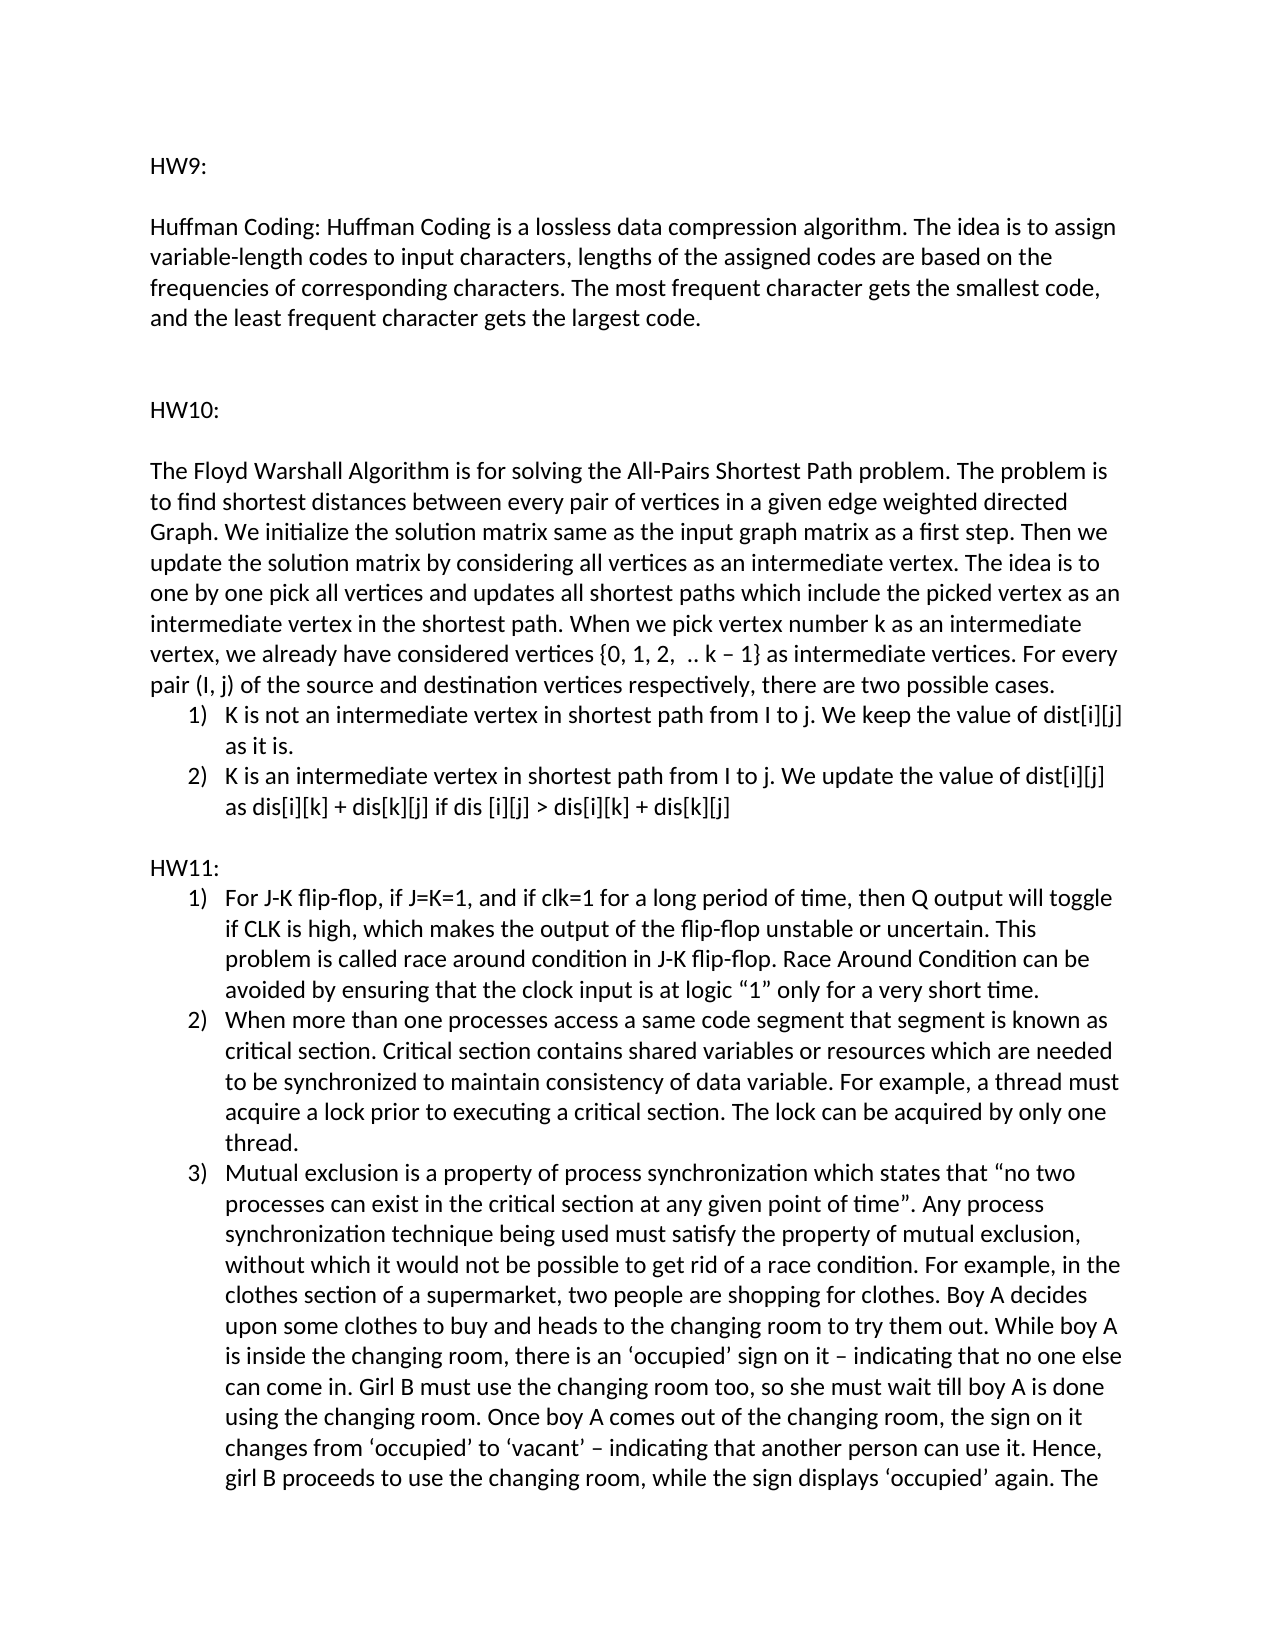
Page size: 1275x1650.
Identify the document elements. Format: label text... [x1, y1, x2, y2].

text HW11: [150, 852, 1125, 882]
text The Floyd Warshall Algorithm is for solving the All-Pairs Shortest Path problem. The problem is to find shortest distances between every pair of vertices in a given edge weighted directed Graph. We initialize the solution matrix same as the input graph matrix as a first step. Then we update the solution matrix by considering all vertices as an intermediate vertex. The idea is to one by one pick all vertices and updates all shortest paths which include the picked vertex as an intermediate vertex in the shortest path. When we pick vertex number k as an intermediate vertex, we already have considered vertices {0, 1, 2, .. k – 1} as intermediate vertices. For every pair (I, j) of the source and destination vertices respectively, there are two possible cases. [150, 455, 1125, 699]
text HW10: [150, 394, 1125, 425]
list When more than one processes access a same code segment that segment is known as critical section. Critical section contains shared variables or resources which are needed to be synchronized to maintain consistency of data variable. For example, a thread must acquire a lock prior to executing a critical section. The lock can be acquired by only one thread. [187, 1004, 1125, 1157]
list K is an intermediate vertex in shortest path from I to j. We update the value of dist[i][j] as dis[i][k] + dis[k][j] if dis [i][j] > dis[i][k] + dis[k][j] [187, 760, 1125, 821]
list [187, 1157, 1125, 1493]
list K is not an intermediate vertex in shortest path from I to j. We keep the value of dist[i][j] as it is. [187, 699, 1125, 760]
text Huffman Coding: Huffman Coding is a lossless data compression algorithm. The idea is to assign variable-length codes to input characters, lengths of the assigned codes are based on the frequencies of corresponding characters. The most frequent character gets the smallest code, and the least frequent character gets the largest code. [150, 211, 1125, 333]
list For J-K flip-flop, if J=K=1, and if clk=1 for a long period of time, then Q output will toggle if CLK is high, which makes the output of the flip-flop unstable or uncertain. This problem is called race around condition in J-K flip-flop. Race Around Condition can be avoided by ensuring that the clock input is at logic “1” only for a very short time. [187, 882, 1125, 1004]
text HW9: [150, 150, 1125, 181]
